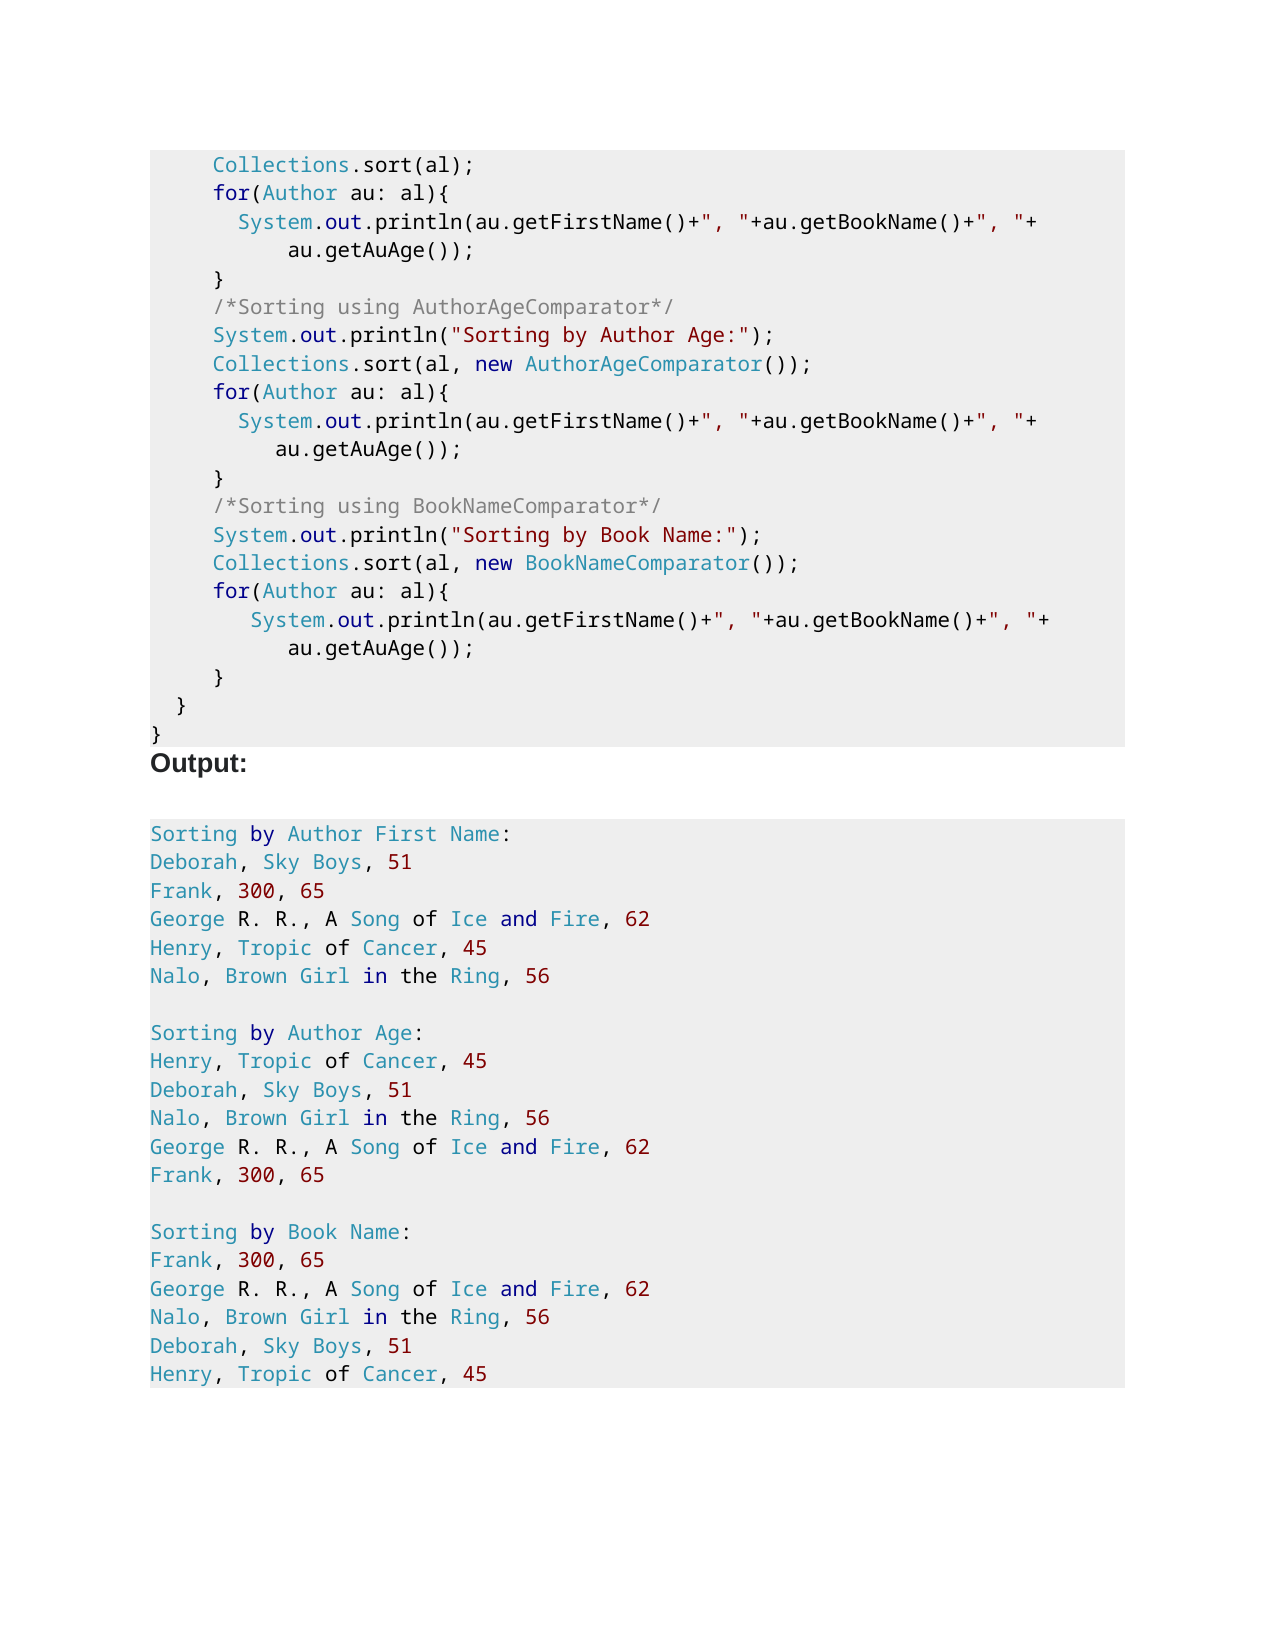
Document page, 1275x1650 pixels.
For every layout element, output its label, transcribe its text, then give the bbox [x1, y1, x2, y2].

text au.getAuAge()); [150, 235, 1125, 264]
text } [150, 463, 1125, 491]
text Collections.sort(al, new BookNameComparator()); [150, 548, 1125, 577]
text Frank, 300, 65 [150, 876, 1125, 904]
text Deborah, Sky Boys, 51 [150, 1075, 1125, 1103]
text Frank, 300, 65 [150, 1246, 1125, 1274]
text /*Sorting using AuthorAgeComparator*/ [150, 292, 1125, 321]
text George R. R., A Song of Ice and Fire, 62 [150, 1274, 1125, 1302]
text /*Sorting using BookNameComparator*/ [150, 491, 1125, 520]
text Collections.sort(al); [150, 150, 1125, 178]
text System.out.println("Sorting by Book Name:"); [150, 520, 1125, 548]
text Nalo, Brown Girl in the Ring, 56 [150, 961, 1125, 990]
text Deborah, Sky Boys, 51 [150, 1331, 1125, 1359]
text Nalo, Brown Girl in the Ring, 56 [150, 1302, 1125, 1331]
text George R. R., A Song of Ice and Fire, 62 [150, 904, 1125, 933]
text George R. R., A Song of Ice and Fire, 62 [150, 1132, 1125, 1160]
text for(Author au: al){ [150, 377, 1125, 406]
text Collections.sort(al, new AuthorAgeComparator()); [150, 349, 1125, 377]
text System.out.println("Sorting by Author Age:"); [150, 321, 1125, 349]
text au.getAuAge()); [150, 434, 1125, 463]
text Deborah, Sky Boys, 51 [150, 847, 1125, 876]
text System.out.println(au.getFirstName()+", "+au.getBookName()+", "+ [150, 406, 1125, 434]
text Sorting by Author Age: [150, 1018, 1125, 1047]
text for(Author au: al){ [150, 577, 1125, 605]
text Henry, Tropic of Cancer, 45 [150, 1047, 1125, 1075]
text } [150, 264, 1125, 292]
text Henry, Tropic of Cancer, 45 [150, 933, 1125, 961]
text System.out.println(au.getFirstName()+", "+au.getBookName()+", "+ [150, 605, 1125, 633]
text Henry, Tropic of Cancer, 45 [150, 1359, 1125, 1388]
text Nalo, Brown Girl in the Ring, 56 [150, 1103, 1125, 1132]
text } [150, 662, 1125, 690]
text Sorting by Book Name: [150, 1217, 1125, 1246]
text Frank, 300, 65 [150, 1160, 1125, 1189]
text } [150, 690, 1125, 719]
text System.out.println(au.getFirstName()+", "+au.getBookName()+", "+ [150, 207, 1125, 235]
text au.getAuAge()); [150, 633, 1125, 662]
text Output: [150, 747, 1125, 778]
text } [150, 719, 1125, 747]
text for(Author au: al){ [150, 178, 1125, 207]
text Sorting by Author First Name: [150, 819, 1125, 847]
